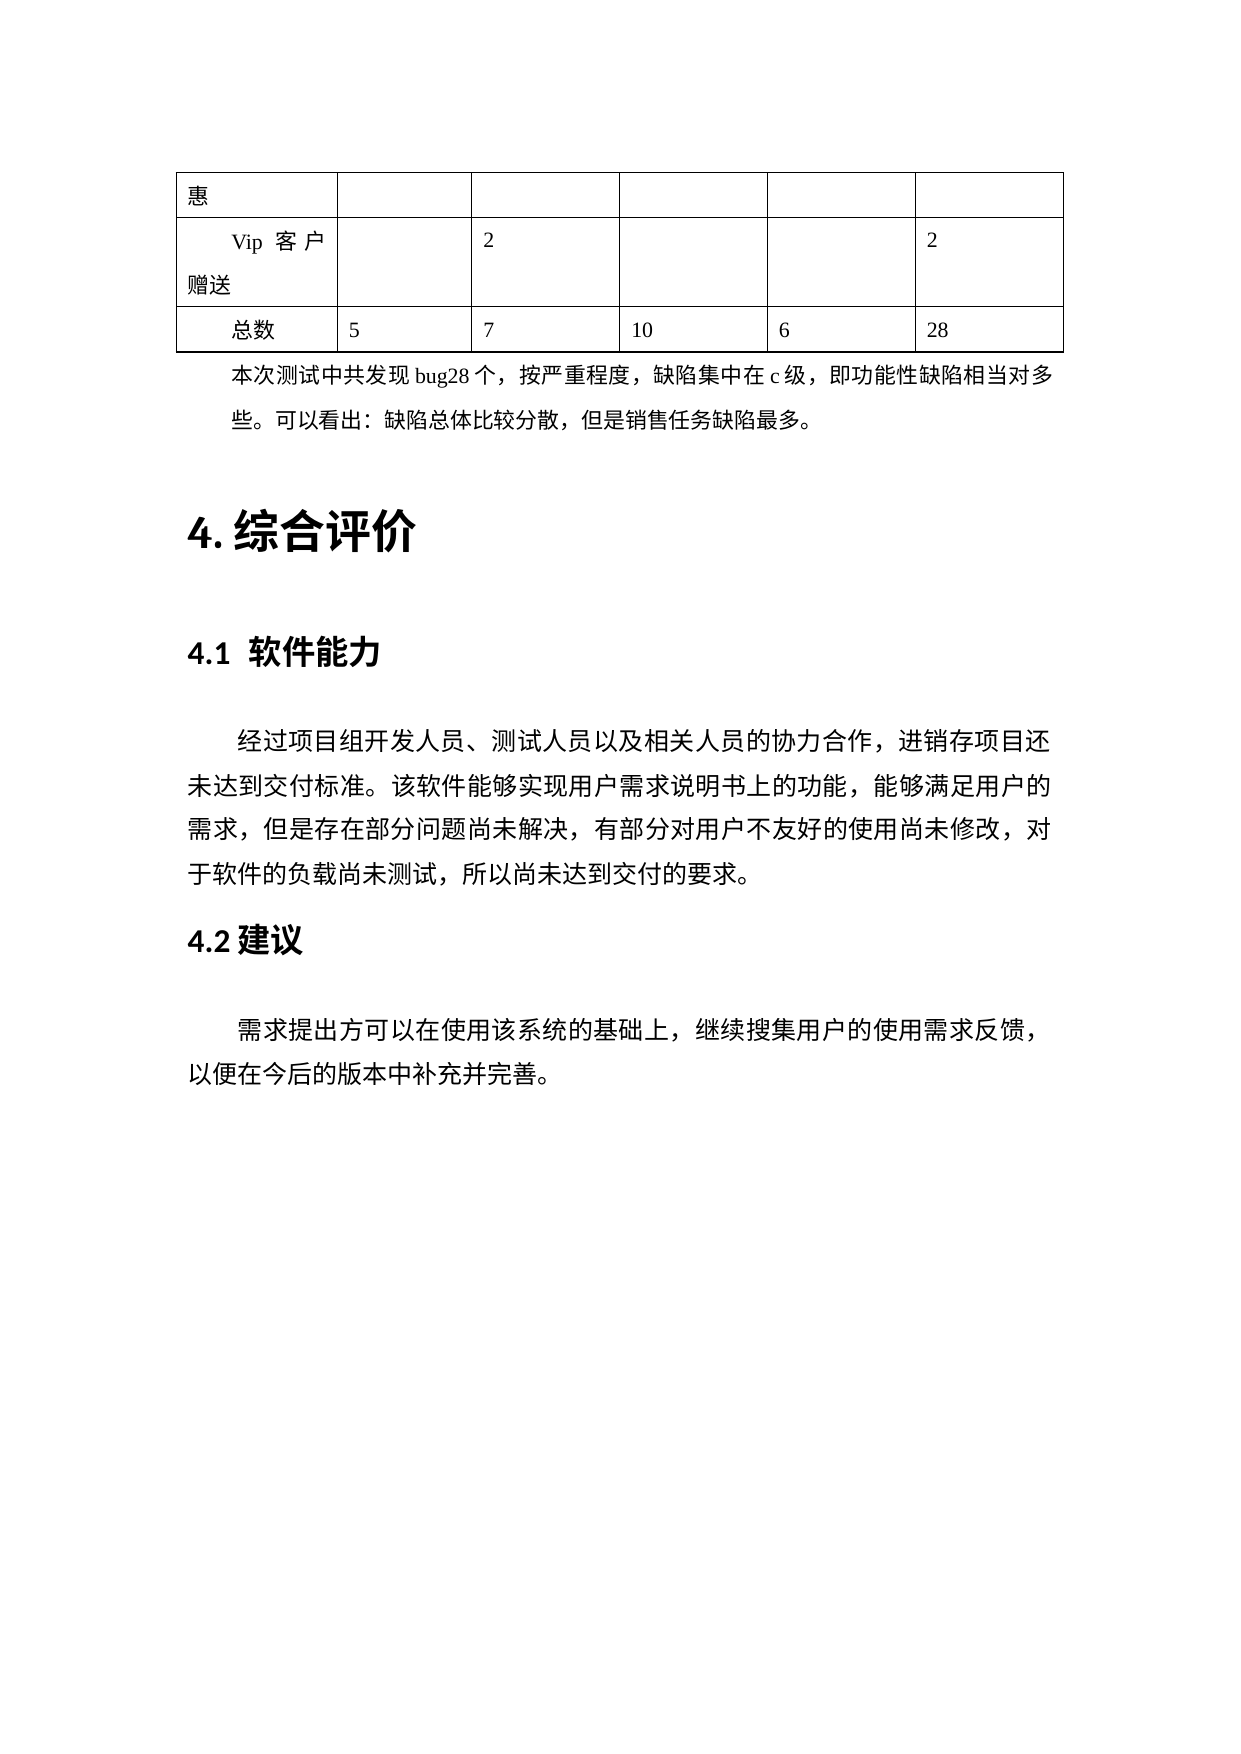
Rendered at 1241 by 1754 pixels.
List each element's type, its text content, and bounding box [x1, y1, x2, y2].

table_cell 2 [472, 173, 619, 217]
table_cell 特价包优惠 [177, 173, 337, 217]
table_cell 10 [620, 307, 767, 351]
text 本次测试中共发现bug28个，按严重程度，缺陷集中在c级，即功能性缺陷相当对多些。可以看出：缺陷总体比较分散，但是销售任务缺陷最多。 [231, 353, 1053, 441]
table_cell [620, 173, 767, 217]
subtitle 4. 综合评价 [187, 484, 1053, 573]
text 需求提出方可以在使用该系统的基础上，继续搜集用户的使用需求反馈，以便在今后的版本中补充并完善。 [187, 1006, 1053, 1094]
subtitle 4.2建议 [187, 894, 1053, 982]
table_cell [338, 218, 471, 306]
table_cell 28 [916, 307, 1063, 351]
table_cell 2 [472, 218, 619, 306]
table_cell 总数 [177, 307, 337, 351]
table_cell 7 [472, 307, 619, 351]
table_cell [768, 173, 915, 217]
table_cell [338, 173, 471, 217]
text 经过项目组开发人员、测试人员以及相关人员的协力合作，进销存项目还未达到交付标准。该软件能够实现用户需求说明书上的功能，能够满足用户的需求，但是存在部分问题尚未解决，有部分对用户不友好的使用尚未修改，对于软件的负载尚未测试，所以尚未达到交付的要求。 [187, 718, 1053, 894]
table_cell [768, 218, 915, 306]
table_cell 2 [916, 173, 1063, 217]
table_cell 5 [338, 307, 471, 351]
subtitle 4.1 软件能力 [187, 606, 1053, 694]
table_cell 6 [768, 307, 915, 351]
table_cell [620, 218, 767, 306]
table_cell 2 [916, 218, 1063, 306]
table_cell Vip客户赠送 [177, 218, 337, 306]
